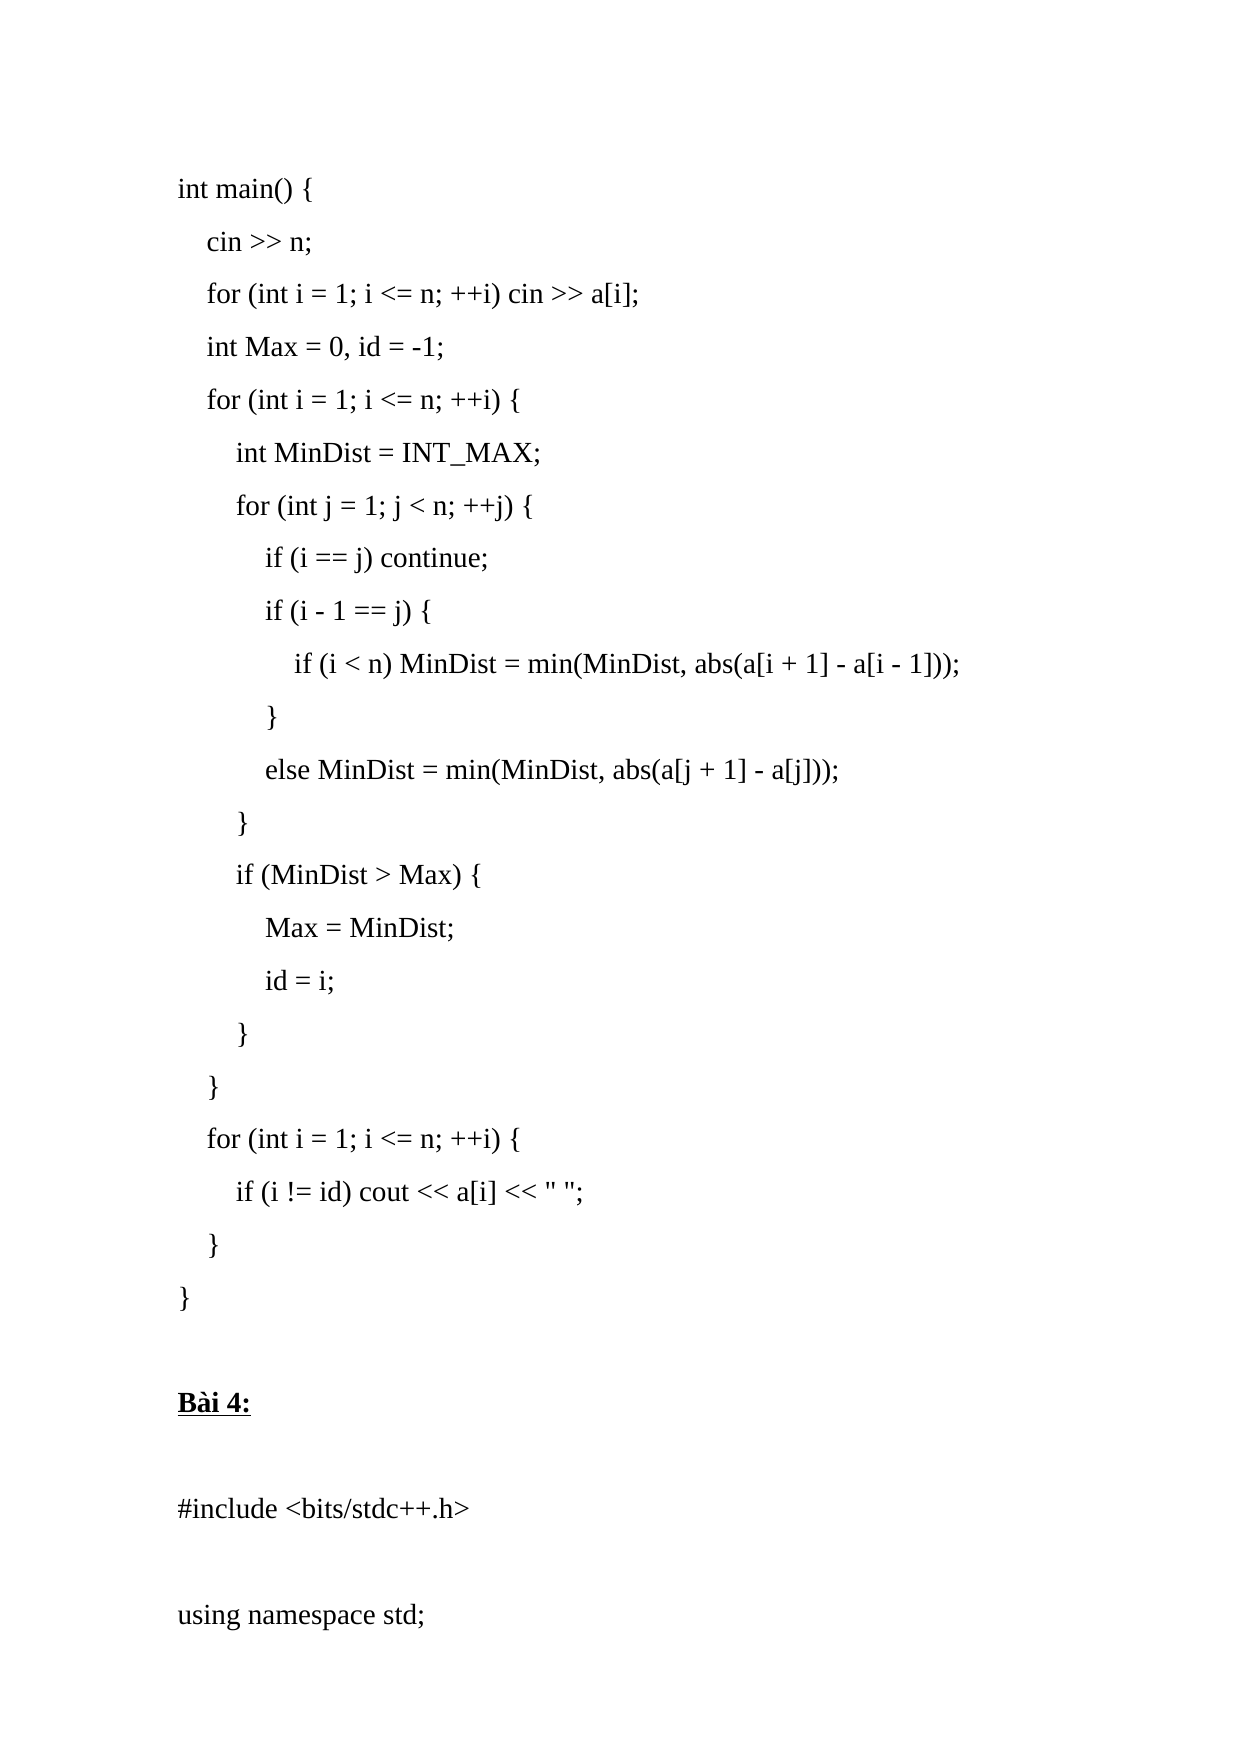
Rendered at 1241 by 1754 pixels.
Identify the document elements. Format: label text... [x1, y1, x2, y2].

text for (int j = 1; j < n; ++j) { [177, 488, 1122, 521]
text } [177, 805, 1122, 838]
text } [177, 1069, 1122, 1102]
text cin >> n; [177, 224, 1122, 257]
text for (int i = 1; i <= n; ++i) { [177, 382, 1122, 416]
text int MinDist = INT_MAX; [177, 435, 1122, 468]
text if (i - 1 == j) { [177, 593, 1122, 627]
text id = i; [177, 963, 1122, 997]
text using namespace std; [177, 1597, 1122, 1630]
text } [177, 1280, 1122, 1313]
text for (int i = 1; i <= n; ++i) { [177, 1122, 1122, 1155]
text if (MinDist > Max) { [177, 857, 1122, 891]
text Max = MinDist; [177, 910, 1122, 944]
text if (i != id) cout << a[i] << " "; [177, 1174, 1122, 1208]
text int Max = 0, id = -1; [177, 329, 1122, 363]
text #include <bits/stdc++.h> [177, 1491, 1122, 1525]
text } [177, 1016, 1122, 1049]
text int main() { [177, 171, 1122, 204]
text else MinDist = min(MinDist, abs(a[j + 1] - a[j])); [177, 752, 1122, 785]
text if (i < n) MinDist = min(MinDist, abs(a[i + 1] - a[i - 1])); [177, 646, 1122, 680]
text Bài 4: [177, 1386, 1122, 1419]
text } [177, 1227, 1122, 1261]
text } [177, 699, 1122, 733]
text for (int i = 1; i <= n; ++i) cin >> a[i]; [177, 277, 1122, 310]
text if (i == j) continue; [177, 541, 1122, 574]
